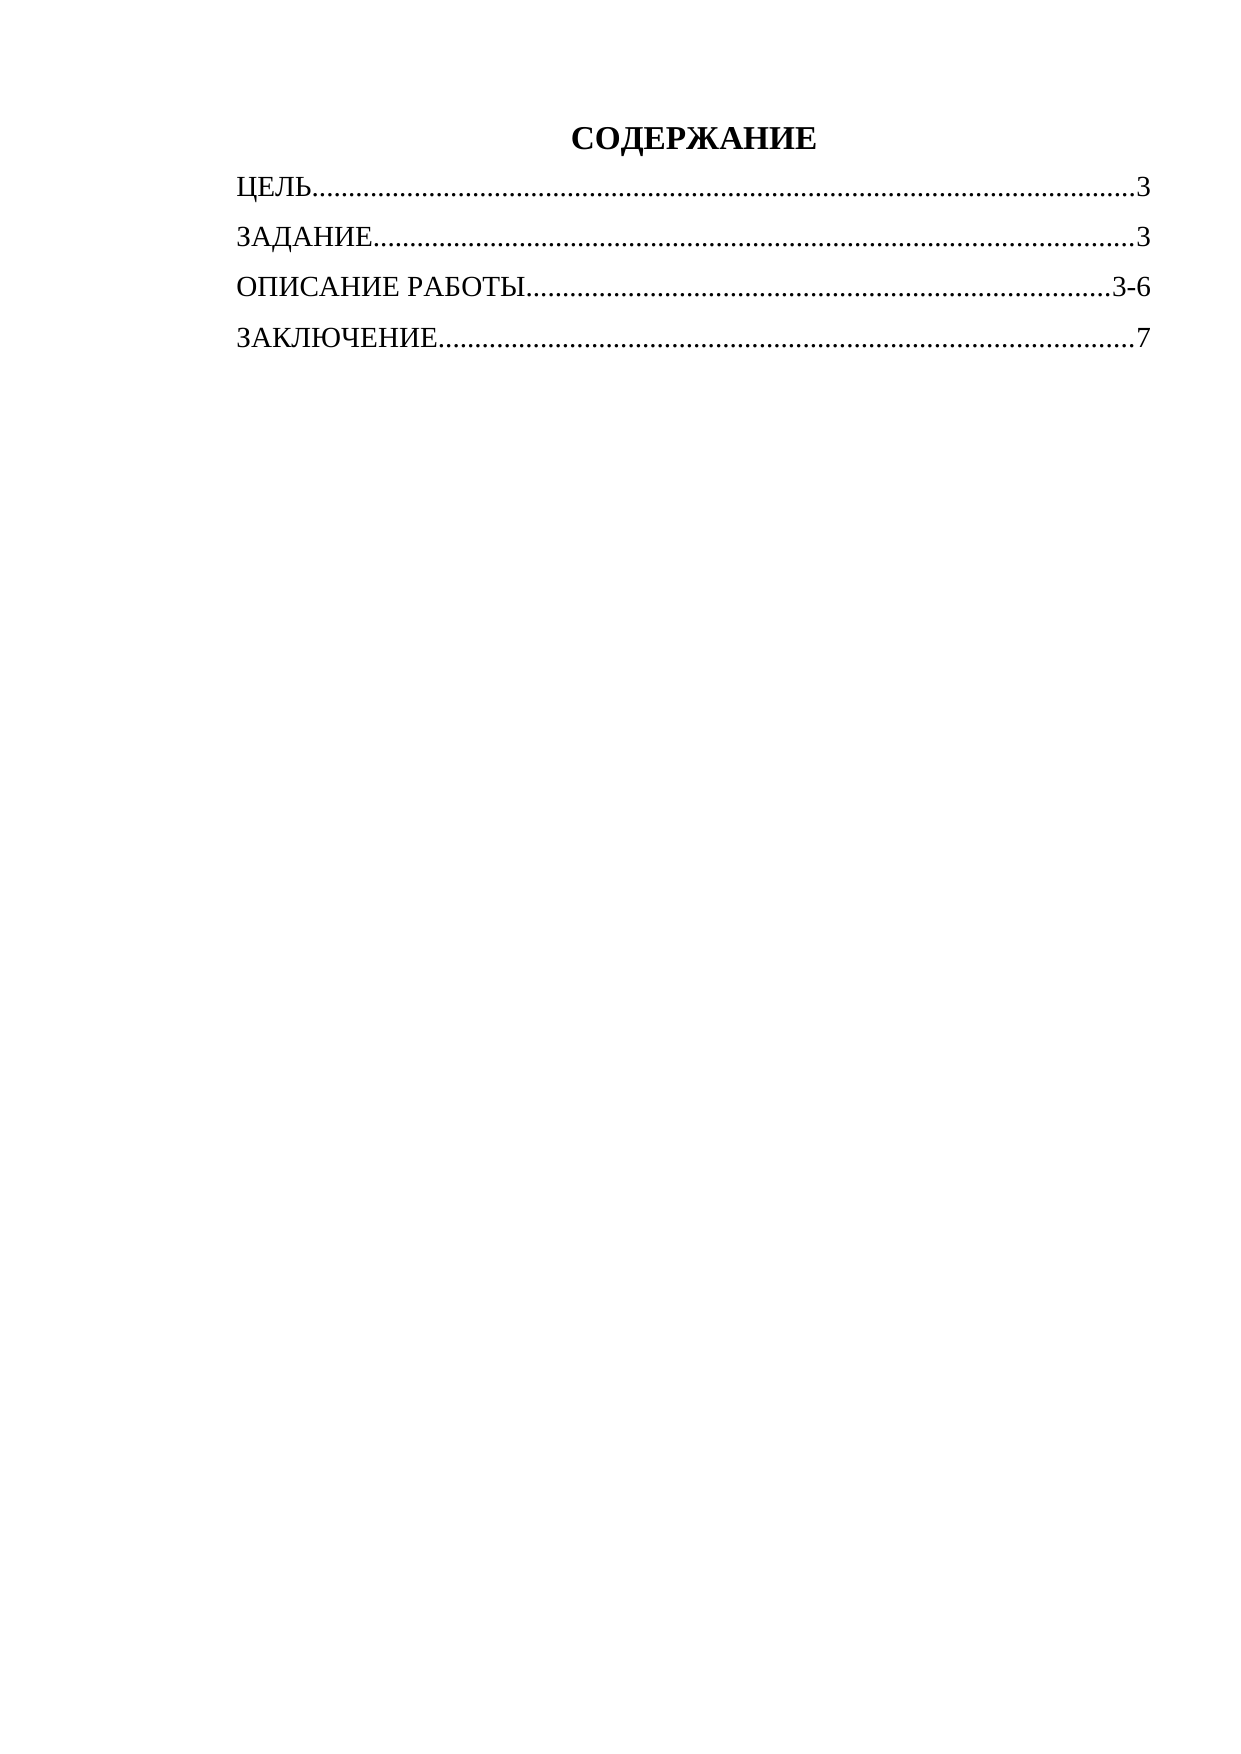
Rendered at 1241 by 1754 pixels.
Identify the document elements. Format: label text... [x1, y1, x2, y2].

text ЗАКЛЮЧЕНИЕ 7 [177, 320, 1152, 353]
text СОДЕРЖАНИЕ [177, 118, 1152, 156]
text ОПИСАНИЕ РАБОТЫ 3-6 [177, 269, 1152, 303]
text ЦЕЛЬ 3 [177, 169, 1152, 202]
text ЗАДАНИЕ 3 [177, 219, 1152, 253]
